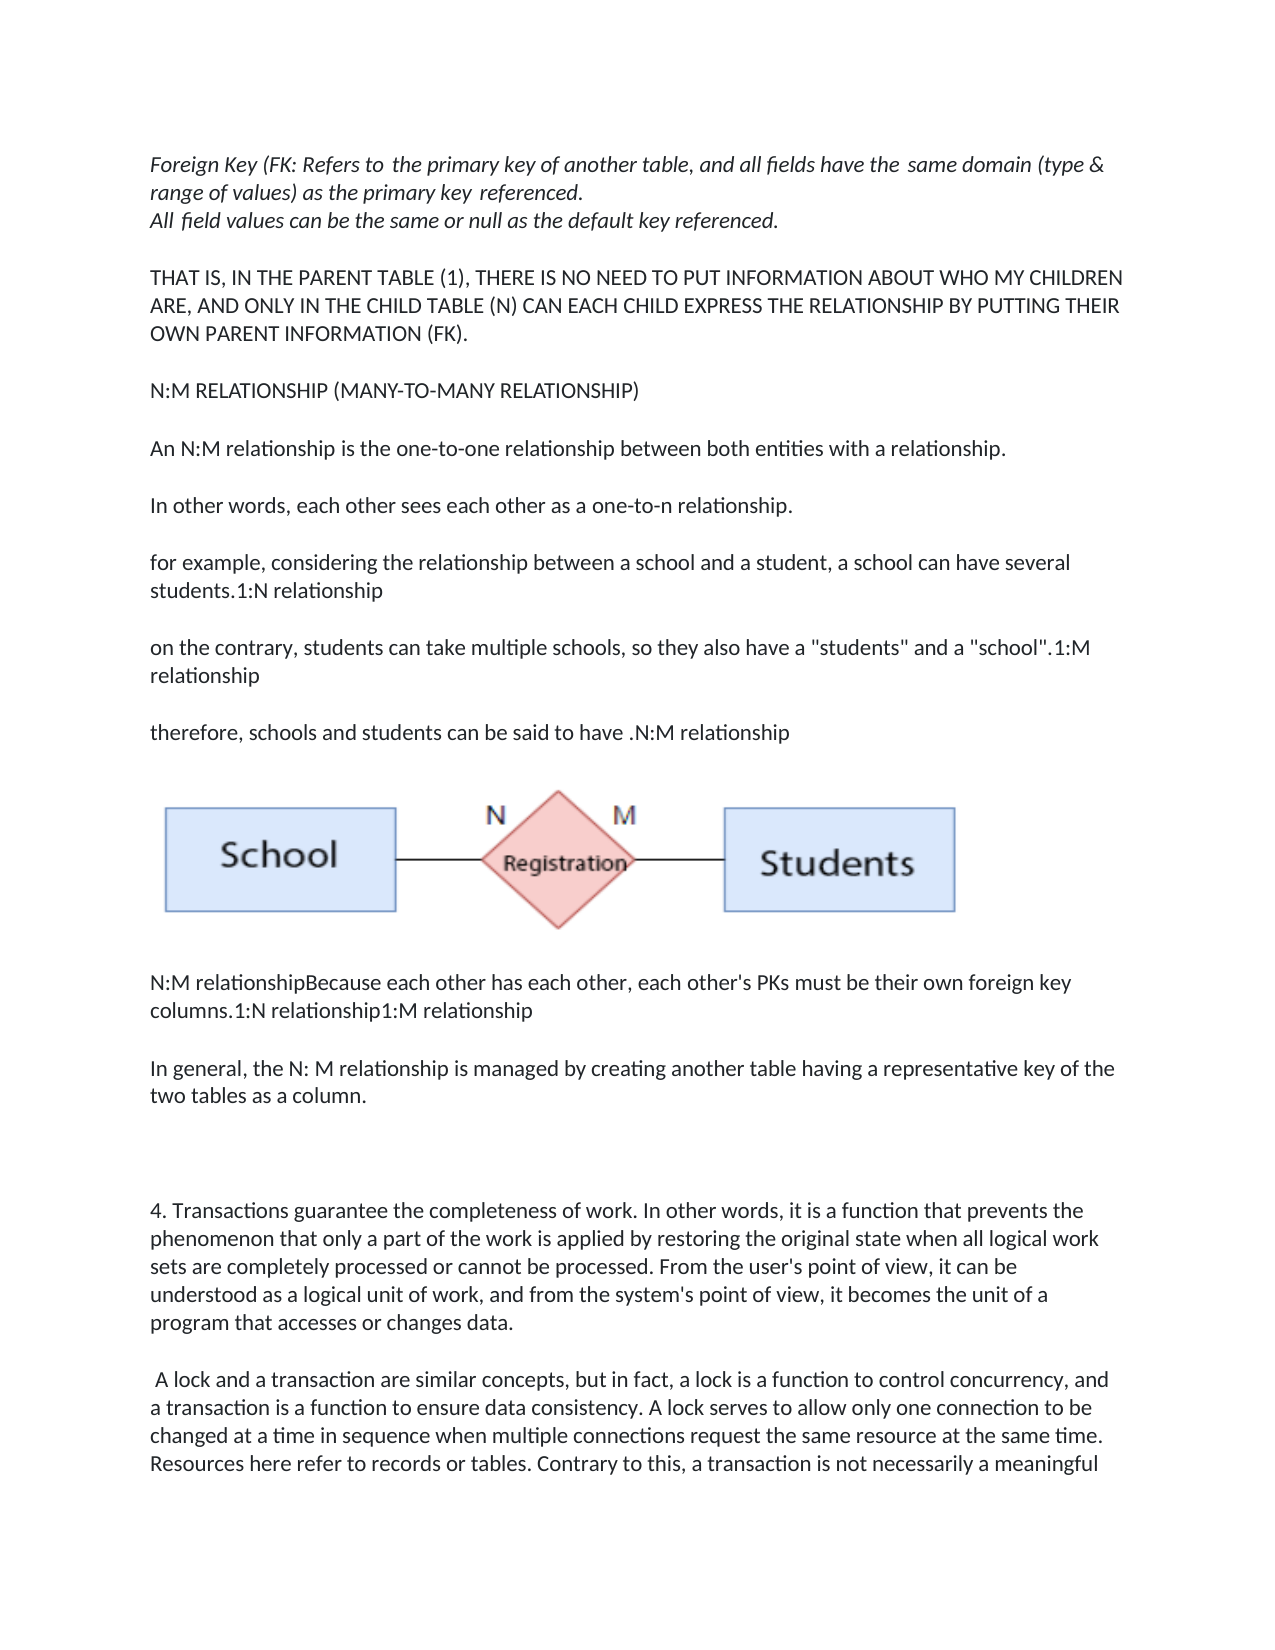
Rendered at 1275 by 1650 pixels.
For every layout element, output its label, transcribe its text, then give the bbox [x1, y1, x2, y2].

text on the contrary, students can take multiple schools, so they also have a "students" and a "school".1:M relationship [150, 633, 1125, 689]
text N:M relationshipBecause each other has each other, each other's PKs must be their own foreign key columns.1:N relationship1:M relationship [150, 968, 1125, 1024]
text therefore, schools and students can be said to have .N:M relationship [150, 718, 1125, 746]
text Foreign Key (FK: Refers to the primary key of another table, and all fields have the same domain (type & range of values) as the primary key referenced. All field values can be the same or null as the default key referenced. [150, 150, 1125, 234]
text 4. Transactions guarantee the completeness of work. In other words, it is a function that prevents the phenomenon that only a part of the work is applied by restoring the original state when all logical work sets are completely processed or cannot be processed. From the user's point of view, it can be understood as a logical unit of work, and from the system's point of view, it becomes the unit of a program that accesses or changes data. [150, 1196, 1125, 1336]
text In other words, each other sees each other as a one-to-n relationship. [150, 491, 1125, 519]
text An N:M relationship is the one-to-one relationship between both entities with a relationship. [150, 434, 1125, 462]
text THAT IS, IN THE PARENT TABLE (1), THERE IS NO NEED TO PUT INFORMATION ABOUT WHO MY CHILDREN ARE, AND ONLY IN THE CHILD TABLE (N) CAN EACH CHILD EXPRESS THE RELATIONSHIP BY PUTTING THEIR OWN PARENT INFORMATION (FK). [150, 263, 1125, 347]
text In general, the N: M relationship is managed by creating another table having a representative key of the two tables as a column. [150, 1054, 1125, 1110]
subtitle N:M RELATIONSHIP (MANY-TO-MANY RELATIONSHIP) [150, 376, 1125, 404]
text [150, 1365, 1125, 1477]
text for example, considering the relationship between a school and a student, a school can have several students.1:N relationship [150, 548, 1125, 604]
